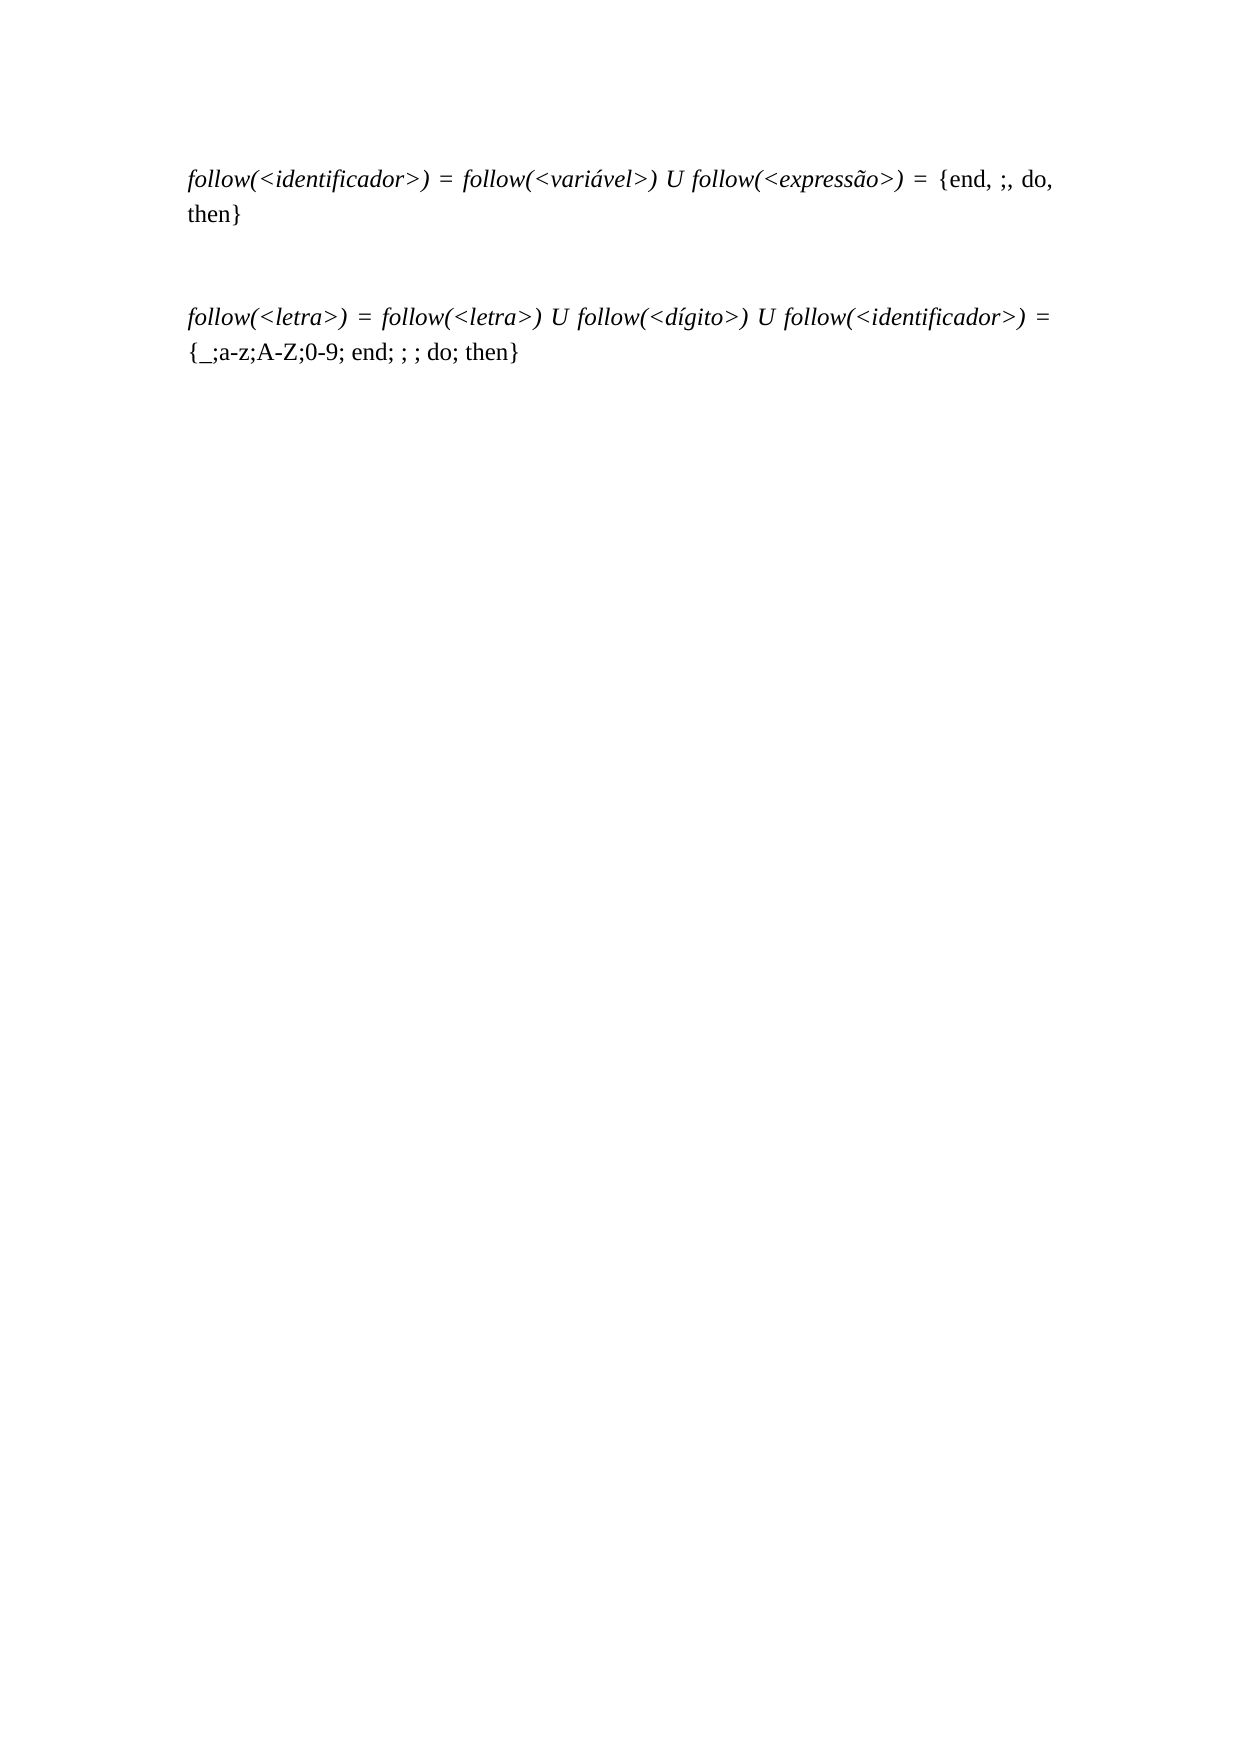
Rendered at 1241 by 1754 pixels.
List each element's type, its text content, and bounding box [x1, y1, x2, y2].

text follow(<letra>) = follow(<letra>) U follow(<dígito>) U follow(<identificador>) = {_;a-z;A-Z;0-9; end; ; ; do; then} [187, 300, 1053, 367]
text follow(<identificador>) = follow(<variável>) U follow(<expressão>) = {end, ;, do, then} [187, 162, 1053, 229]
